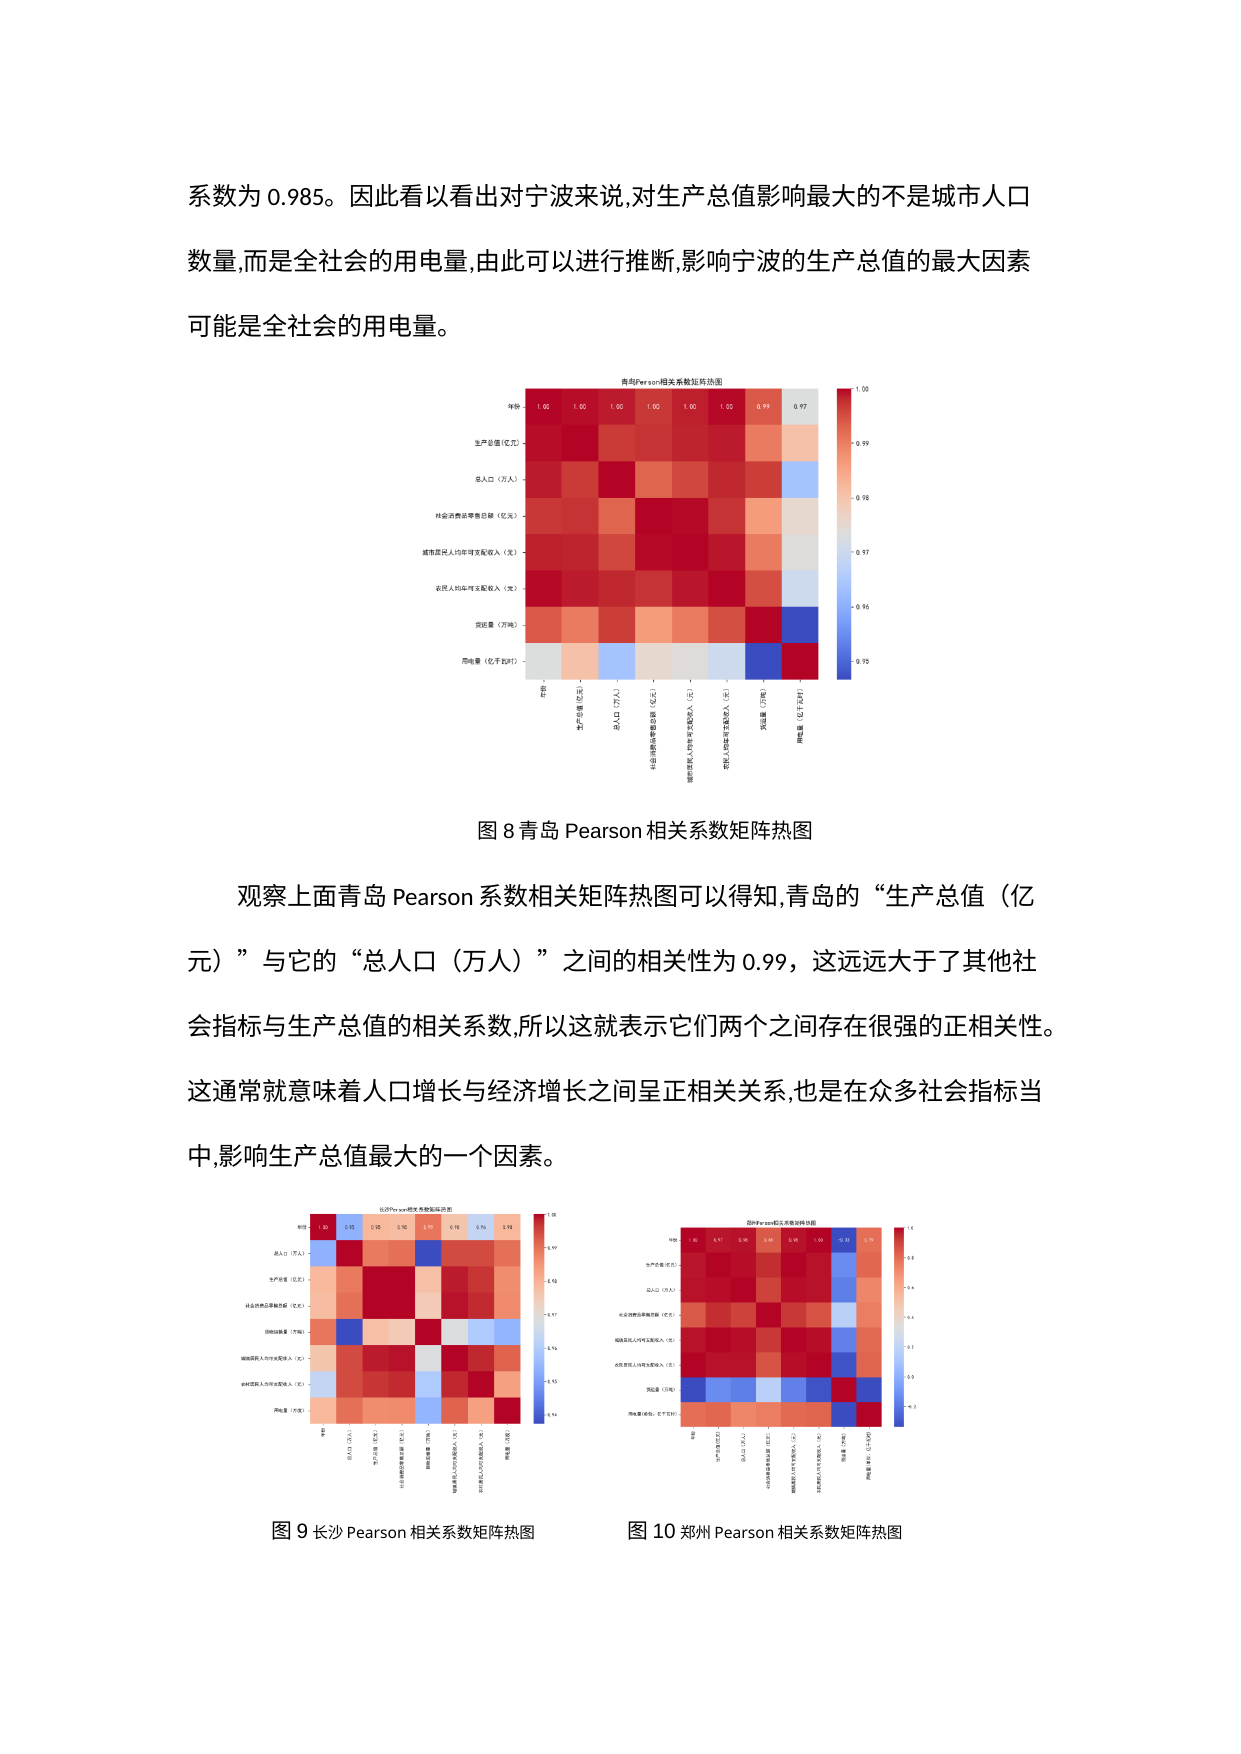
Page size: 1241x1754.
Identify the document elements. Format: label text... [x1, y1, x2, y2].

picture [237, 1203, 560, 1496]
text 图 9长沙Pearson相关系数矩阵热图 图 10郑州Pearson相关系数矩阵热图 [187, 1513, 1053, 1545]
picture [611, 1217, 918, 1496]
text 图 8青岛Pearson相关系数矩阵热图 [187, 813, 1053, 845]
text 观察上面青岛Pearson系数相关矩阵热图可以得知,青岛的“生产总值（亿元）”与它的“总人口（万人）”之间的相关性为0.99，这远远大于了其他社会指标与生产总值的相关系数,所以这就表示它们两个之间存在很强的正相关性。这通常就意味着人口增长与经济增长之间呈正相关关系,也是在众多社会指标当中,影响生产总值最大的一个因素。 [187, 862, 1053, 1187]
picture [417, 373, 873, 787]
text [187, 162, 1053, 357]
